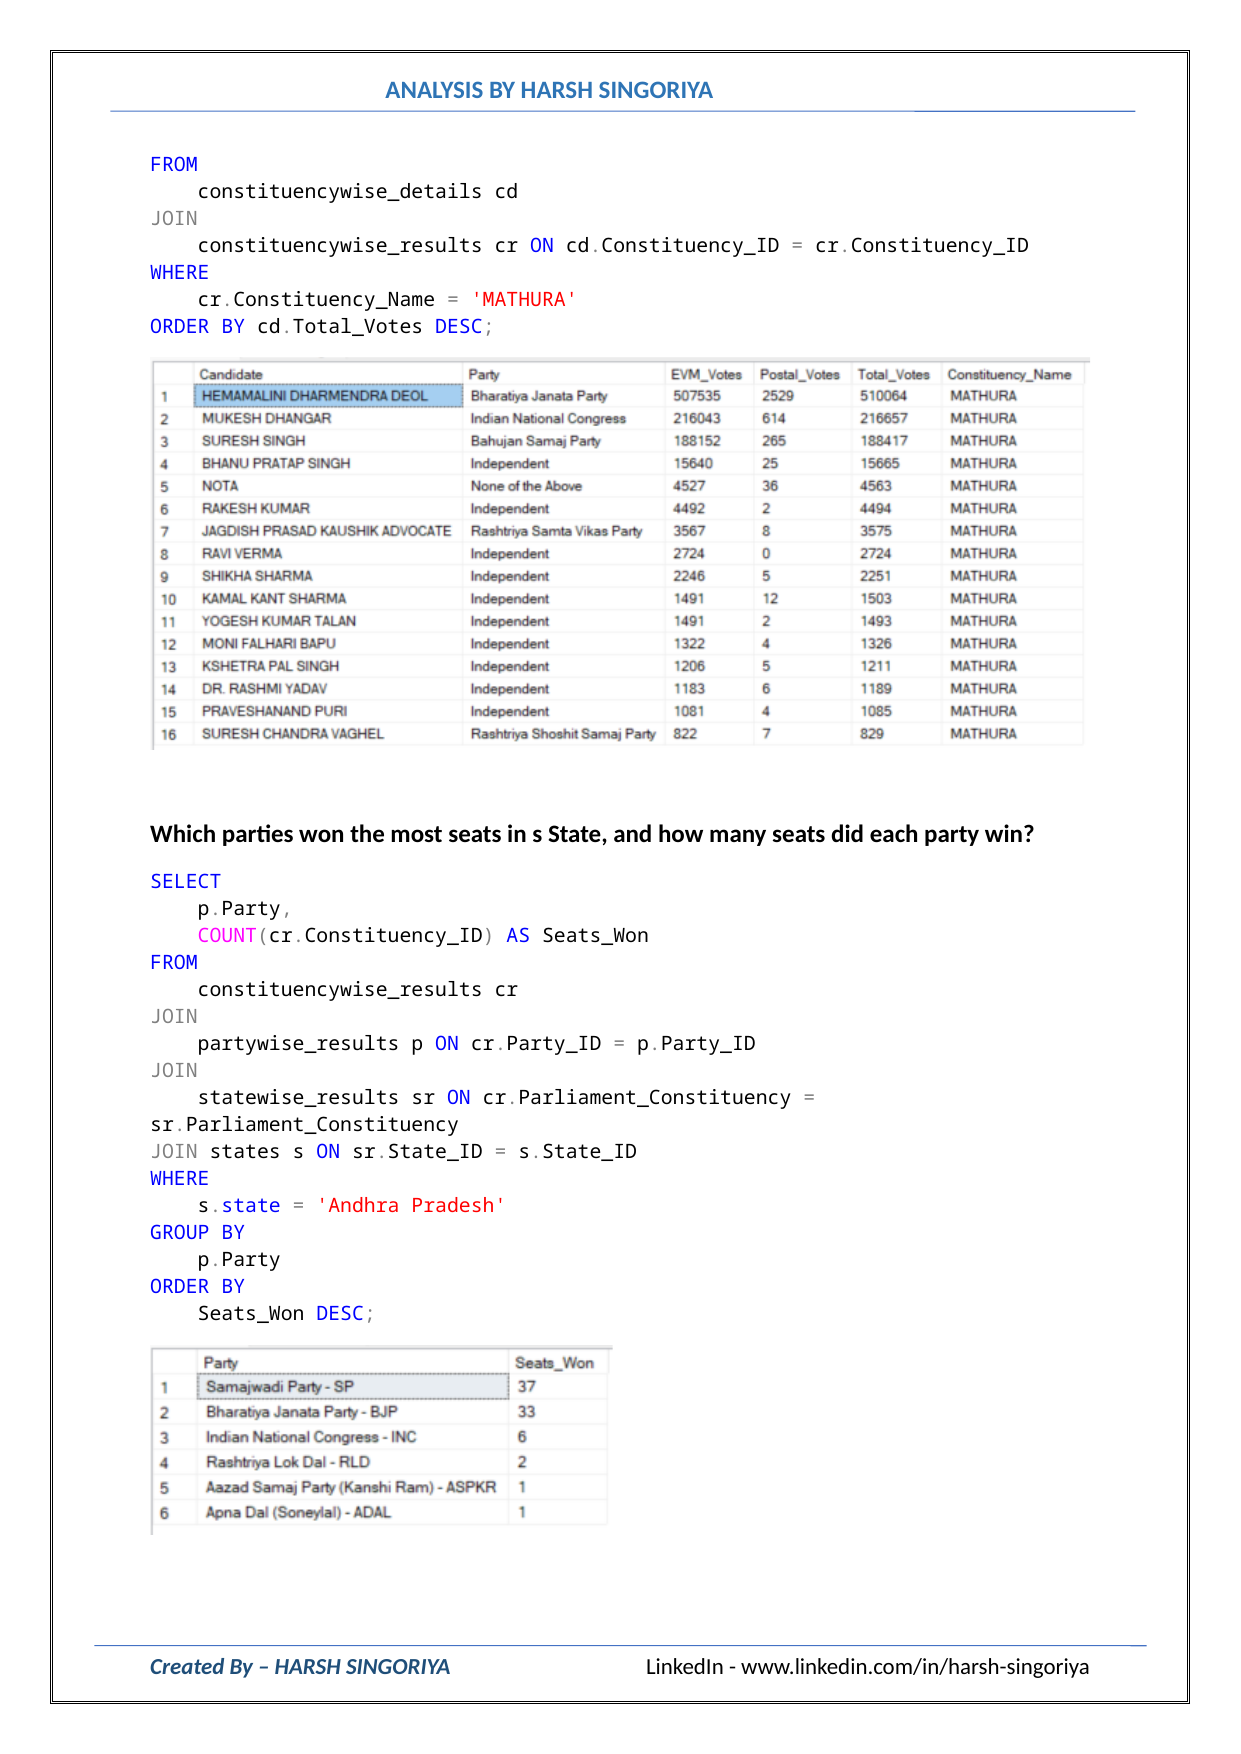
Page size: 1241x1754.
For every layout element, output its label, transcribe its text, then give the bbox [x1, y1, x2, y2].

text JOIN [150, 1003, 1090, 1029]
text FROM [150, 150, 1090, 177]
text partywise_results p ON cr.Party_ID = p.Party_ID [150, 1029, 1090, 1057]
text Which parties won the most seats in s State, and how many seats did each party win? [150, 818, 1090, 849]
text constituencywise_results cr [150, 976, 1090, 1003]
text WHERE [150, 258, 1090, 285]
picture [150, 1345, 613, 1535]
text JOIN [150, 1057, 1090, 1083]
text cr.Constituency_Name = 'MATHURA' [150, 285, 1090, 312]
text constituencywise_results cr ON cd.Constituency_ID = cr.Constituency_ID [150, 231, 1090, 258]
text FROM [150, 949, 1090, 976]
picture [150, 357, 1091, 750]
text JOIN [150, 204, 1090, 231]
text ORDER BY [150, 1272, 1090, 1299]
text COUNT(cr.Constituency_ID) AS Seats_Won [150, 922, 1090, 949]
text constituencywise_details cd [150, 177, 1090, 204]
text statewise_results sr ON cr.Parliament_Constituency = sr.Parliament_Constituency [150, 1083, 1090, 1137]
text p.Party, [150, 895, 1090, 922]
text p.Party [150, 1245, 1090, 1272]
text ORDER BY cd.Total_Votes DESC; [150, 312, 1090, 339]
text JOIN states s ON sr.State_ID = s.State_ID [150, 1137, 1090, 1164]
text WHERE [150, 1164, 1090, 1191]
text Seats_Won DESC; [150, 1299, 1090, 1326]
text SELECT [150, 868, 1090, 895]
text GROUP BY [150, 1218, 1090, 1245]
text s.state = 'Andhra Pradesh' [150, 1191, 1090, 1218]
